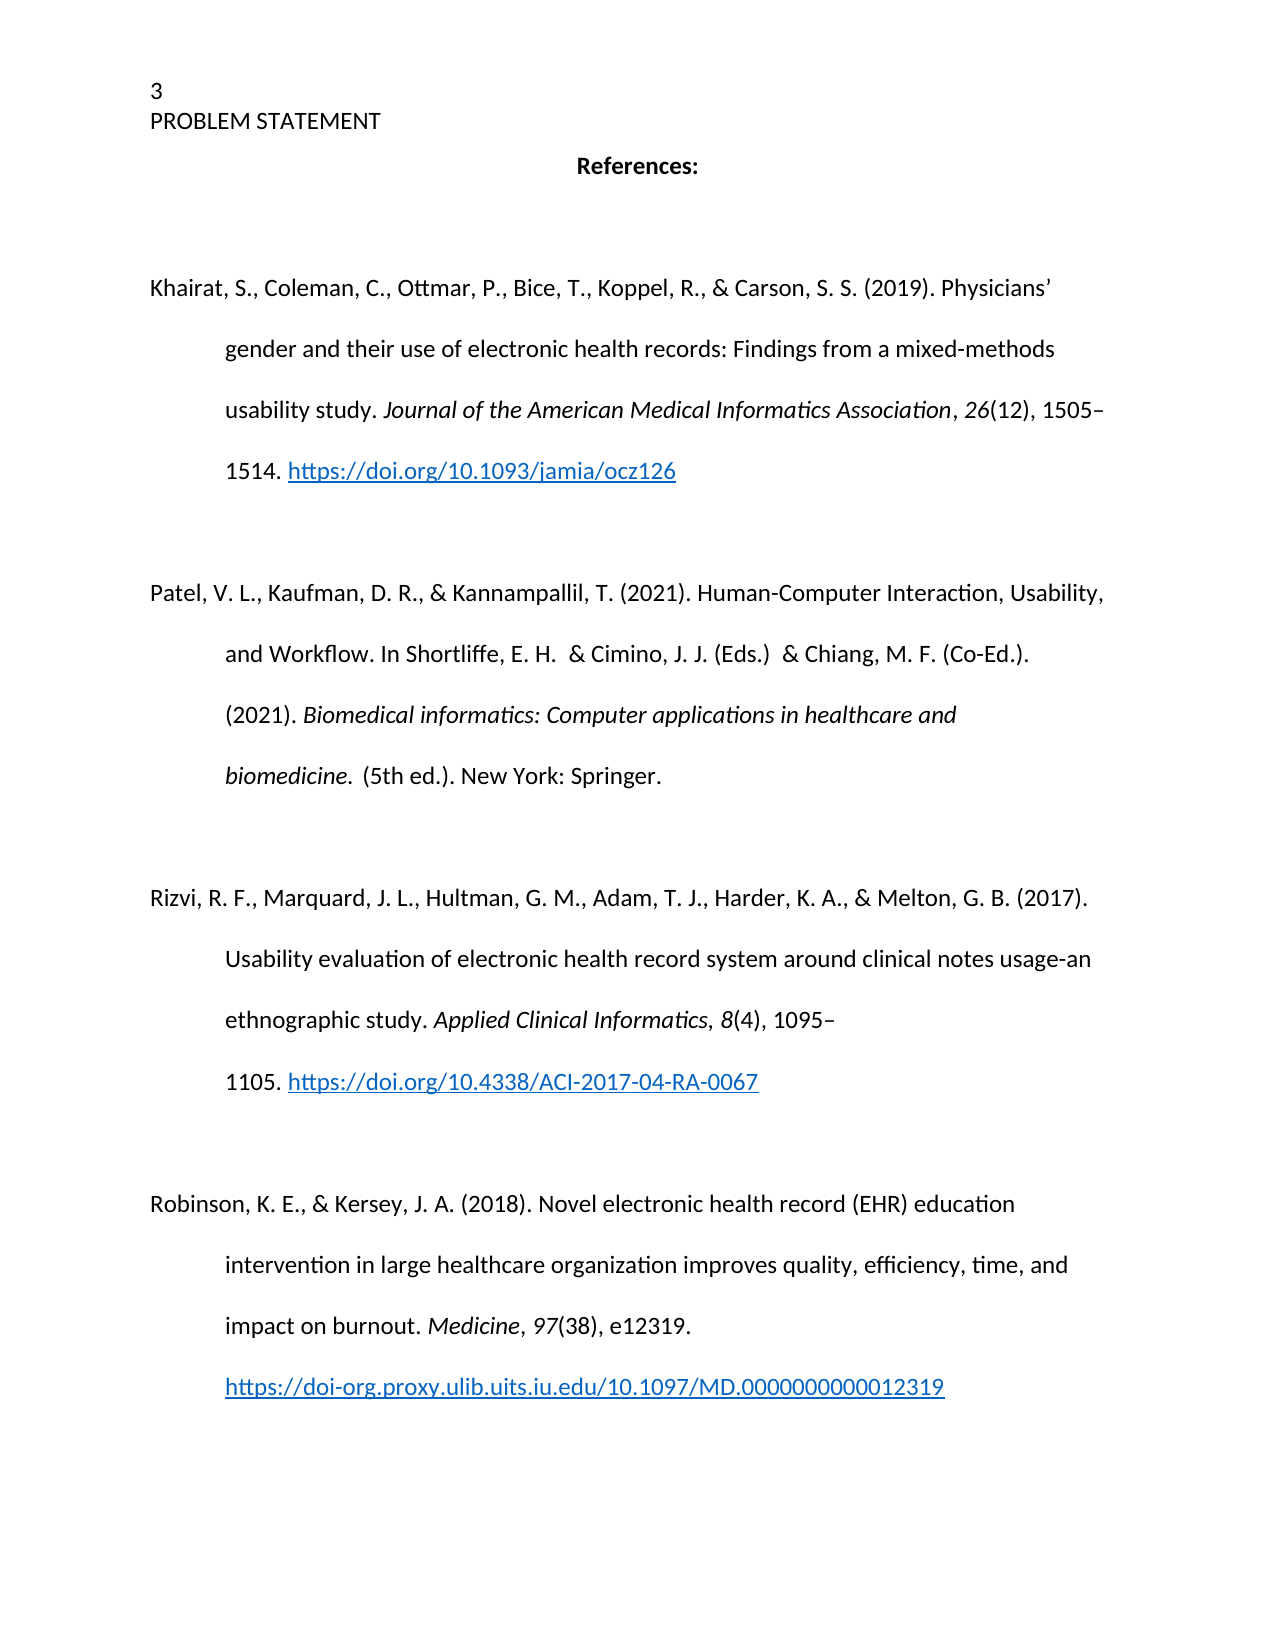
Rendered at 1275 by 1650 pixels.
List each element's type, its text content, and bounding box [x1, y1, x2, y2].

text Patel, V. L., Kaufman, D. R., & Kannampallil, T. (2021). Human-Computer Interaction, Usability, and Workflow. In Shortliffe, E. H. & Cimino, J. J. (Eds.) & Chiang, M. F. (Co-Ed.). (2021). Biomedical informatics: Computer applications in healthcare and biomedicine. (5th ed.). New York: Springer. [150, 577, 1125, 791]
text Rizvi, R. F., Marquard, J. L., Hultman, G. M., Adam, T. J., Harder, K. A., & Melton, G. B. (2017). Usability evaluation of electronic health record system around clinical notes usage-an ethnographic study. Applied Clinical Informatics, 8(4), 1095–1105. https://doi.org/10.4338/ACI-2017-04-RA-0067 [150, 882, 1125, 1096]
text Robinson, K. E., & Kersey, J. A. (2018). Novel electronic health record (EHR) education intervention in large healthcare organization improves quality, efficiency, time, and impact on burnout. Medicine, 97(38), e12319. https://doi-org.proxy.ulib.uits.iu.edu/10.1097/MD.0000000000012319 [150, 1188, 1125, 1401]
text References: [150, 150, 1125, 181]
text Khairat, S., Coleman, C., Ottmar, P., Bice, T., Koppel, R., & Carson, S. S. (2019). Physicians’ gender and their use of electronic health records: Findings from a mixed-methods usability study. Journal of the American Medical Informatics Association, 26(12), 1505–1514. https://doi.org/10.1093/jamia/ocz126 [150, 272, 1125, 486]
